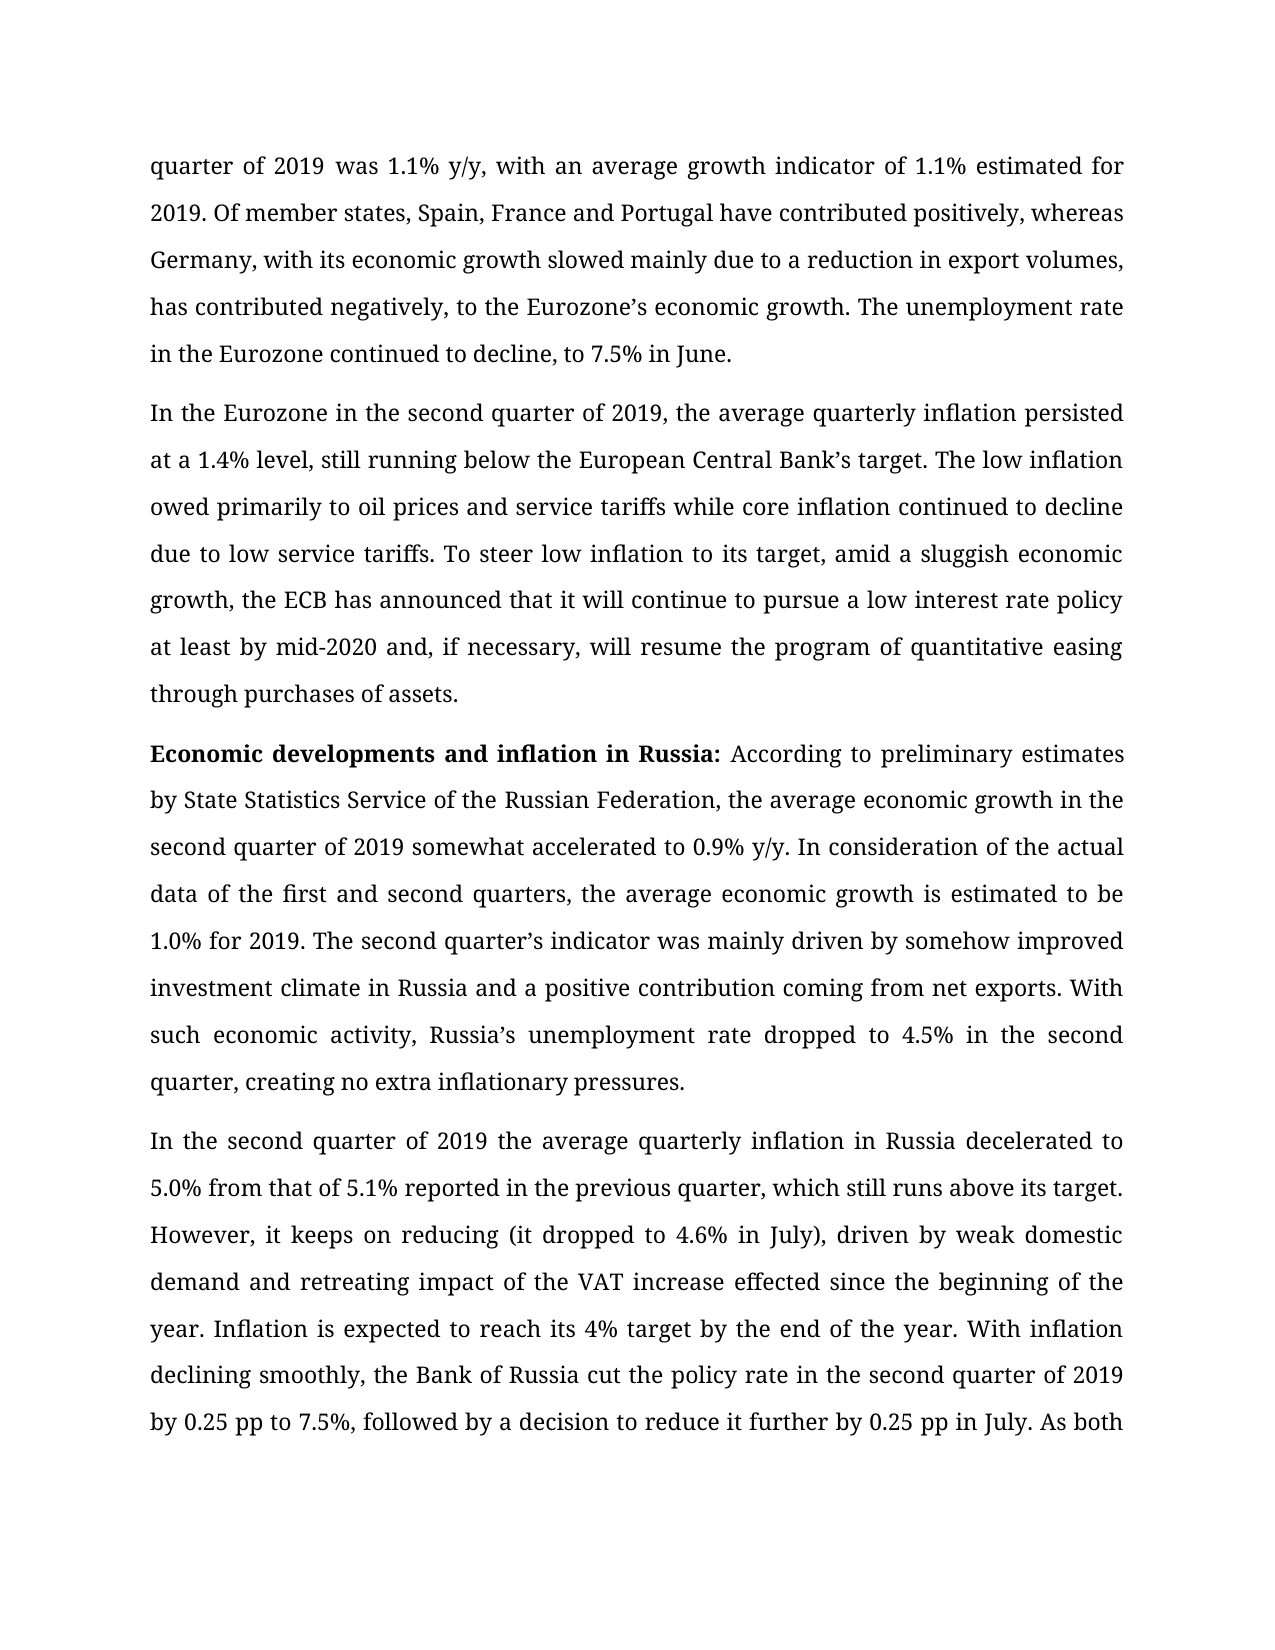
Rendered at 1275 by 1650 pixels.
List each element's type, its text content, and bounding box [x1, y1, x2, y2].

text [150, 150, 1125, 369]
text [150, 1125, 1125, 1437]
text In the Eurozone in the second quarter of 2019, the average quarterly inflation persisted at a 1.4% level, still running below the European Central Bank’s target. The low inflation owed primarily to oil prices and service tariffs while core inflation continued to decline due to low service tariffs. To steer low inflation to its target, amid a sluggish economic growth, the ECB has announced that it will continue to pursue a low interest rate policy at least by mid-2020 and, if necessary, will resume the program of quantitative easing through purchases of assets. [150, 397, 1125, 709]
text Economic developments and inflation in Russia: According to preliminary estimates by State Statistics Service of the Russian Federation, the average economic growth in the second quarter of 2019 somewhat accelerated to 0.9% y/y. In consideration of the actual data of the first and second quarters, the average economic growth is estimated to be 1.0% for 2019. The second quarter’s indicator was mainly driven by somehow improved investment climate in Russia and a positive contribution coming from net exports. With such economic activity, Russia’s unemployment rate dropped to 4.5% in the second quarter, creating no extra inflationary pressures. [150, 737, 1125, 1097]
